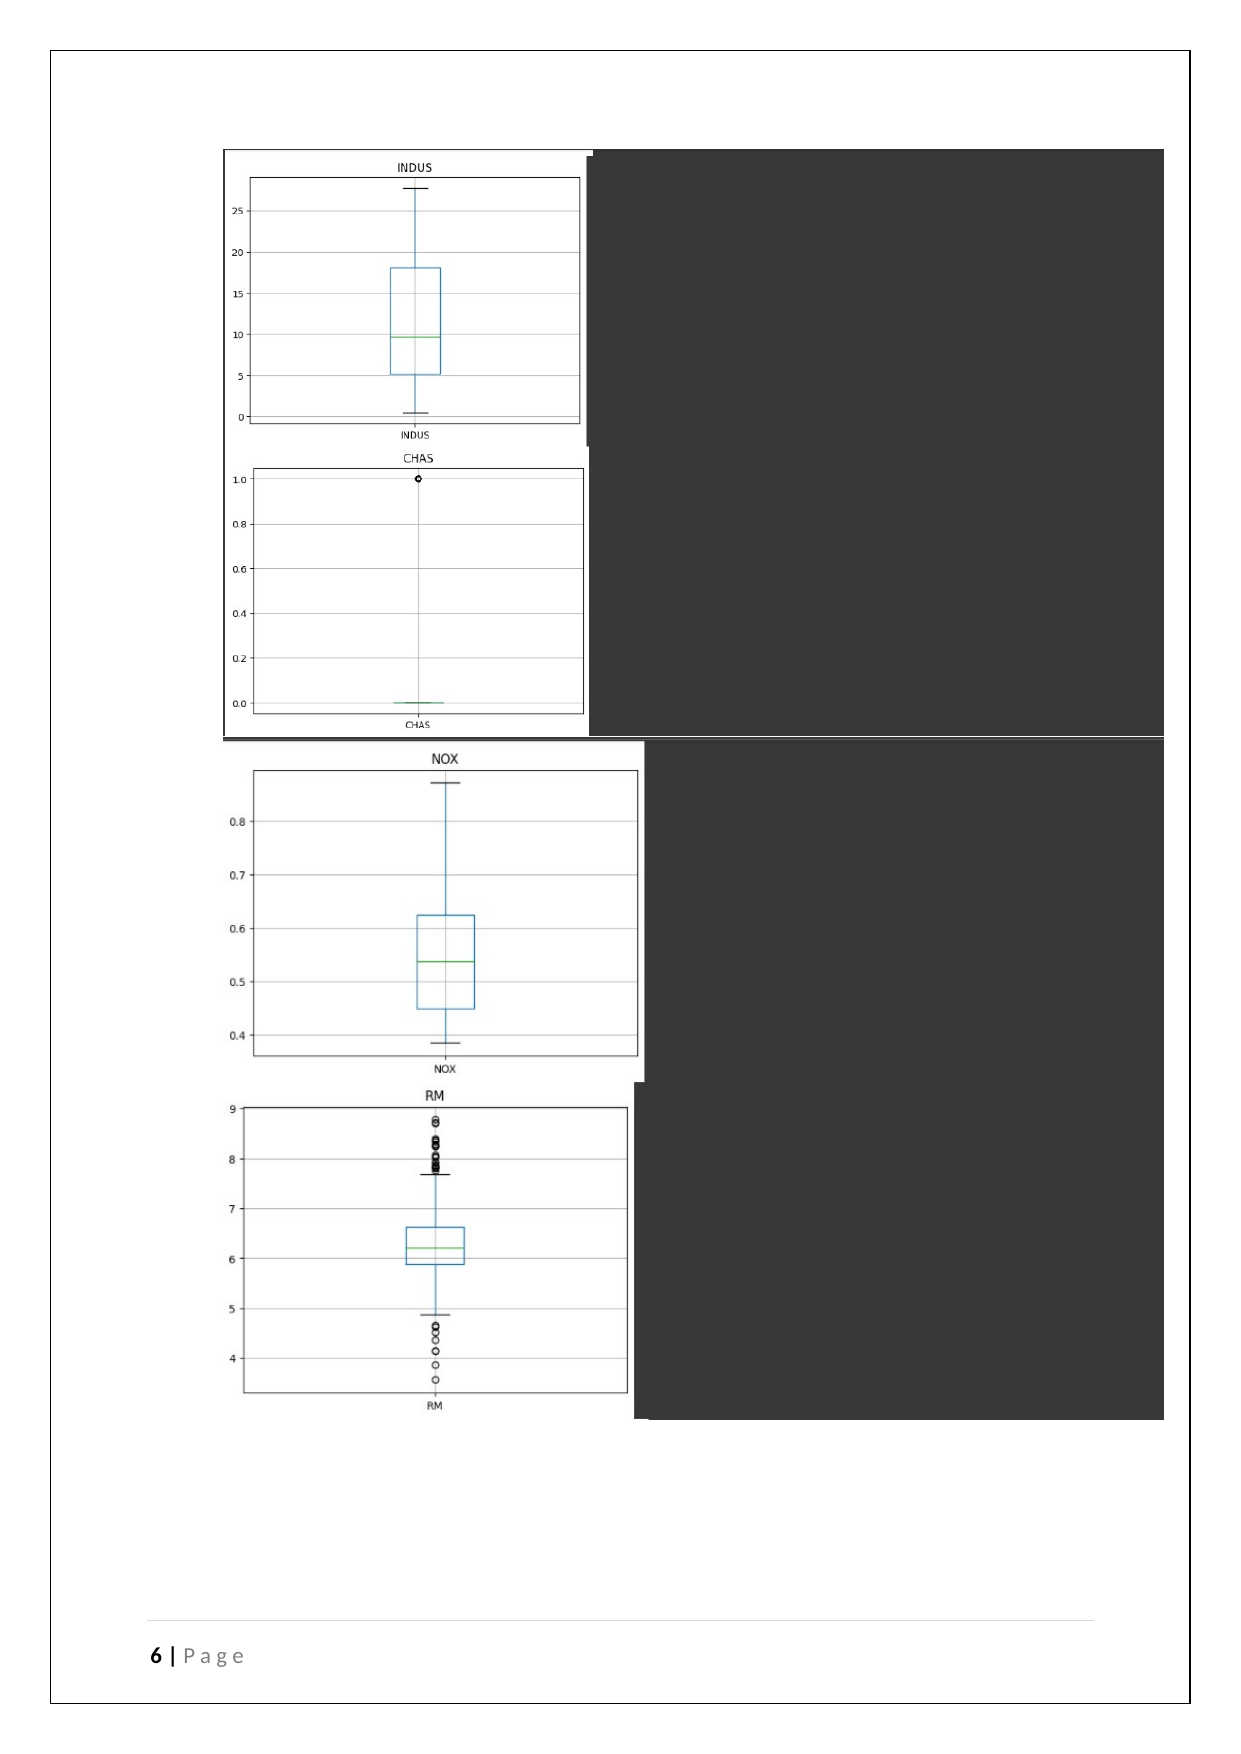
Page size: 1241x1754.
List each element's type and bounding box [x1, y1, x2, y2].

picture [223, 737, 1164, 1420]
picture [223, 149, 1164, 736]
